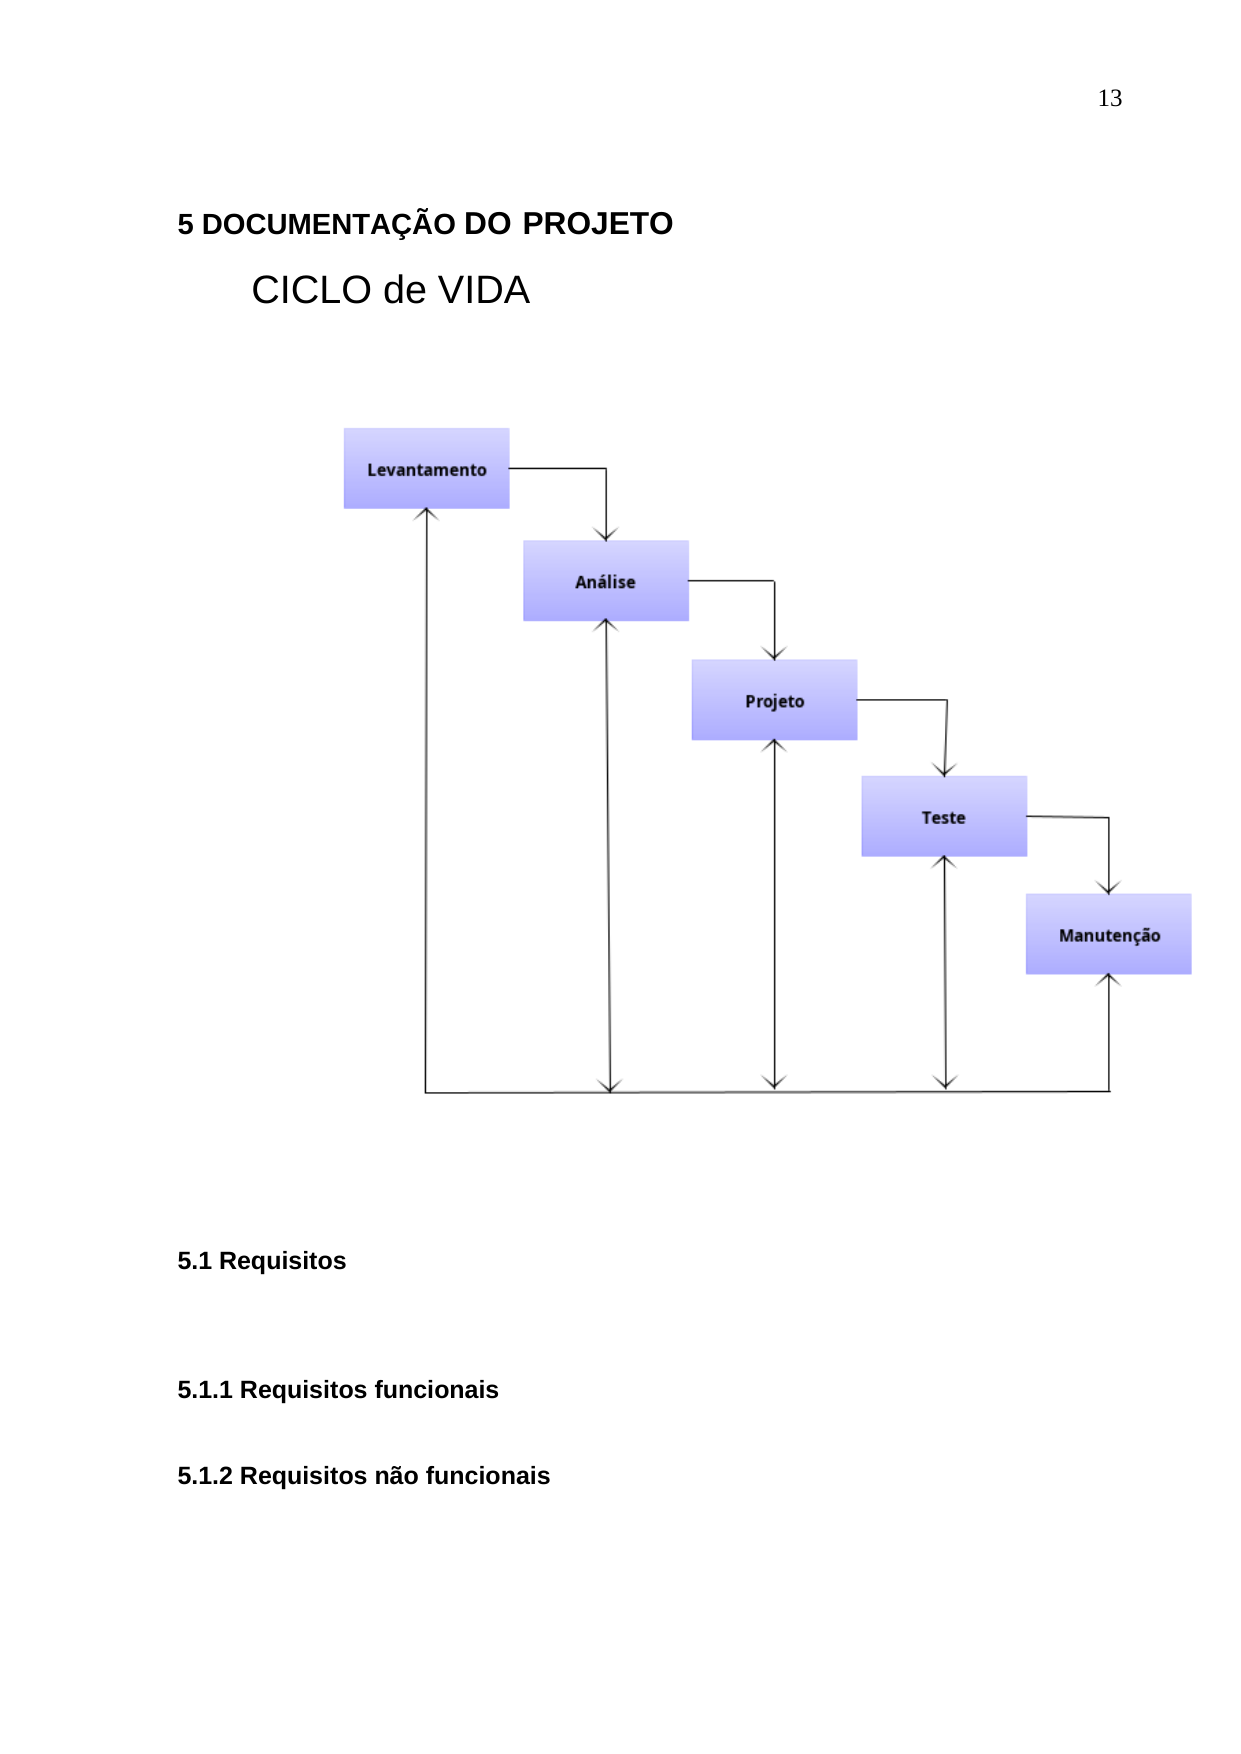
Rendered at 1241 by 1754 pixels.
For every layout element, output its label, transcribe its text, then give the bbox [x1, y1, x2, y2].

text CICLO de VIDA [177, 266, 1122, 312]
subtitle 5.1 Requisitos [177, 1246, 1122, 1274]
subtitle 5.1.2 Requisitos não funcionais [177, 1461, 1122, 1490]
subtitle 5.1.1 Requisitos funcionais [177, 1375, 1122, 1404]
picture [251, 357, 1196, 1102]
subtitle 5 DOCUMENTAÇÃO do projeto [177, 198, 1122, 243]
